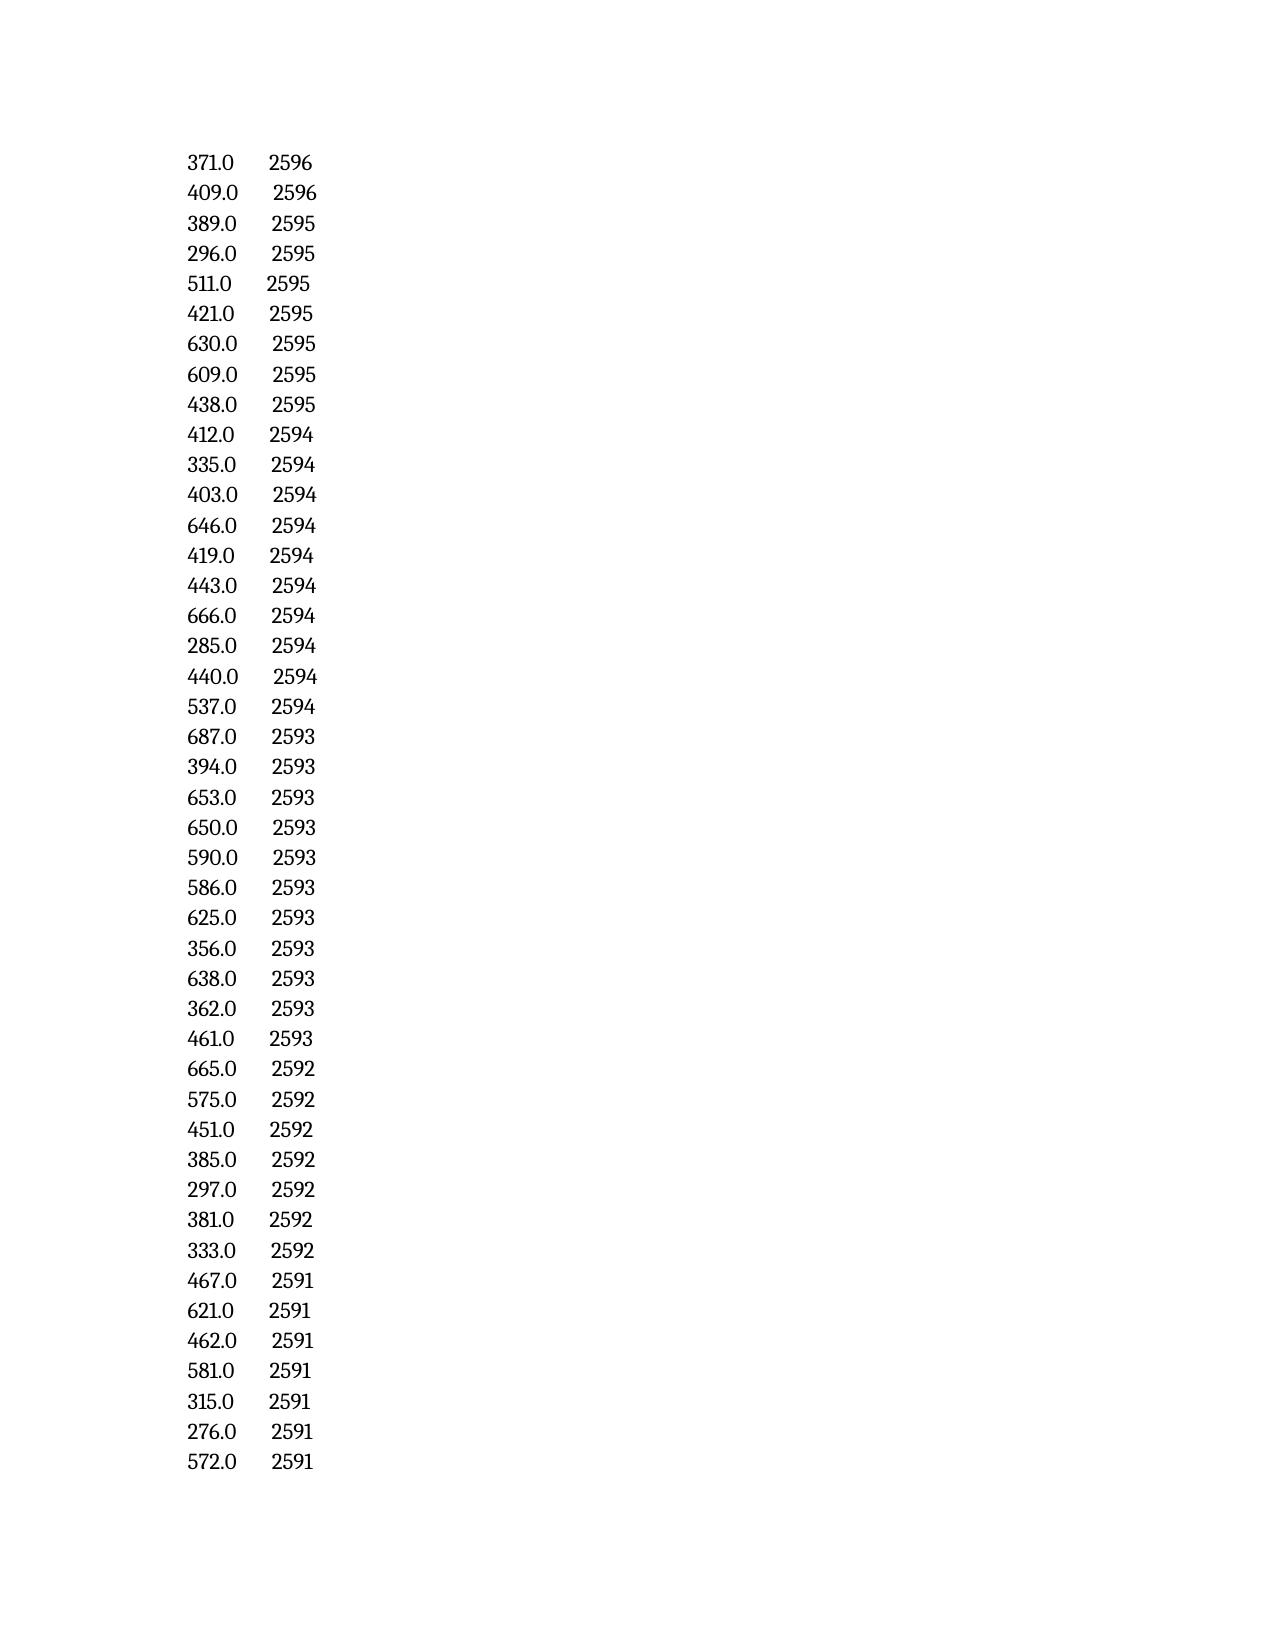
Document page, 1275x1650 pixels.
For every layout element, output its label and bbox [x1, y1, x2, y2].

text [187, 150, 1087, 1475]
